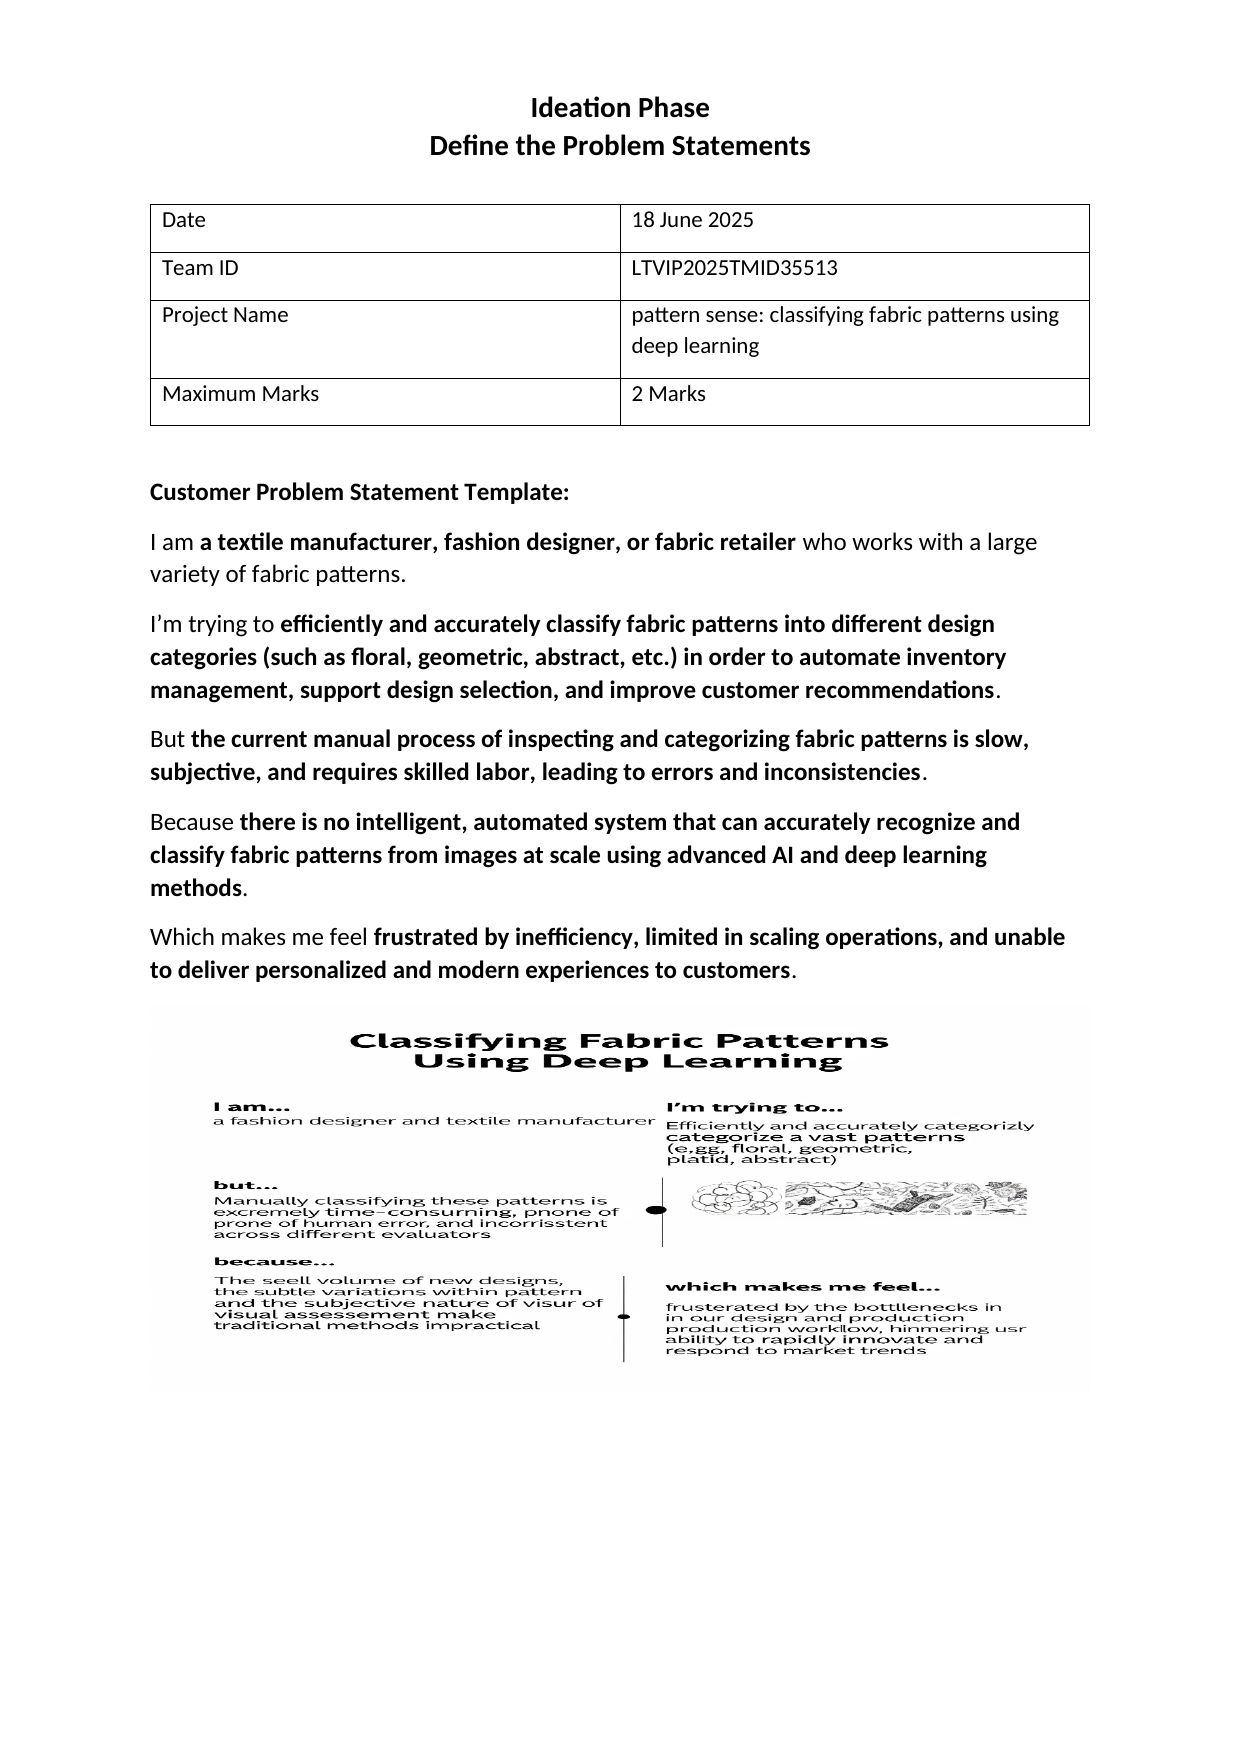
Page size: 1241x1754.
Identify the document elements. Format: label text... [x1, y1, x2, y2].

text But the current manual process of inspecting and categorizing fabric patterns is slow, subjective, and requires skilled labor, leading to errors and inconsistencies. [150, 723, 1090, 787]
table_cell Project Name [151, 301, 620, 378]
table_cell 2 Marks [621, 379, 1089, 425]
table_cell Team ID [151, 253, 620, 299]
text Define the Problem Statements [150, 127, 1090, 163]
table_cell pattern sense: classifying fabric patterns using deep learning [621, 301, 1089, 378]
table_cell LTVIP2025TMID35513 [621, 253, 1089, 299]
text I’m trying to efficiently and accurately classify fabric patterns into different design categories (such as floral, geometric, abstract, etc.) in order to automate inventory management, support design selection, and improve customer recommendations. [150, 608, 1090, 704]
text Customer Problem Statement Template: [150, 476, 1090, 507]
table_header 18 June 2025 [621, 205, 1089, 252]
text Which makes me feel frustrated by inefficiency, limited in scaling operations, and unable to deliver personalized and modern experiences to customers. [150, 921, 1090, 985]
table_cell Maximum Marks [151, 379, 620, 425]
picture [150, 1003, 1091, 1392]
text Because there is no intelligent, automated system that can accurately recognize and classify fabric patterns from images at scale using advanced AI and deep learning methods. [150, 806, 1090, 902]
text Ideation Phase [150, 89, 1090, 124]
table_header Date [151, 205, 620, 252]
text I am a textile manufacturer, fashion designer, or fabric retailer who works with a large variety of fabric patterns. [150, 526, 1090, 589]
